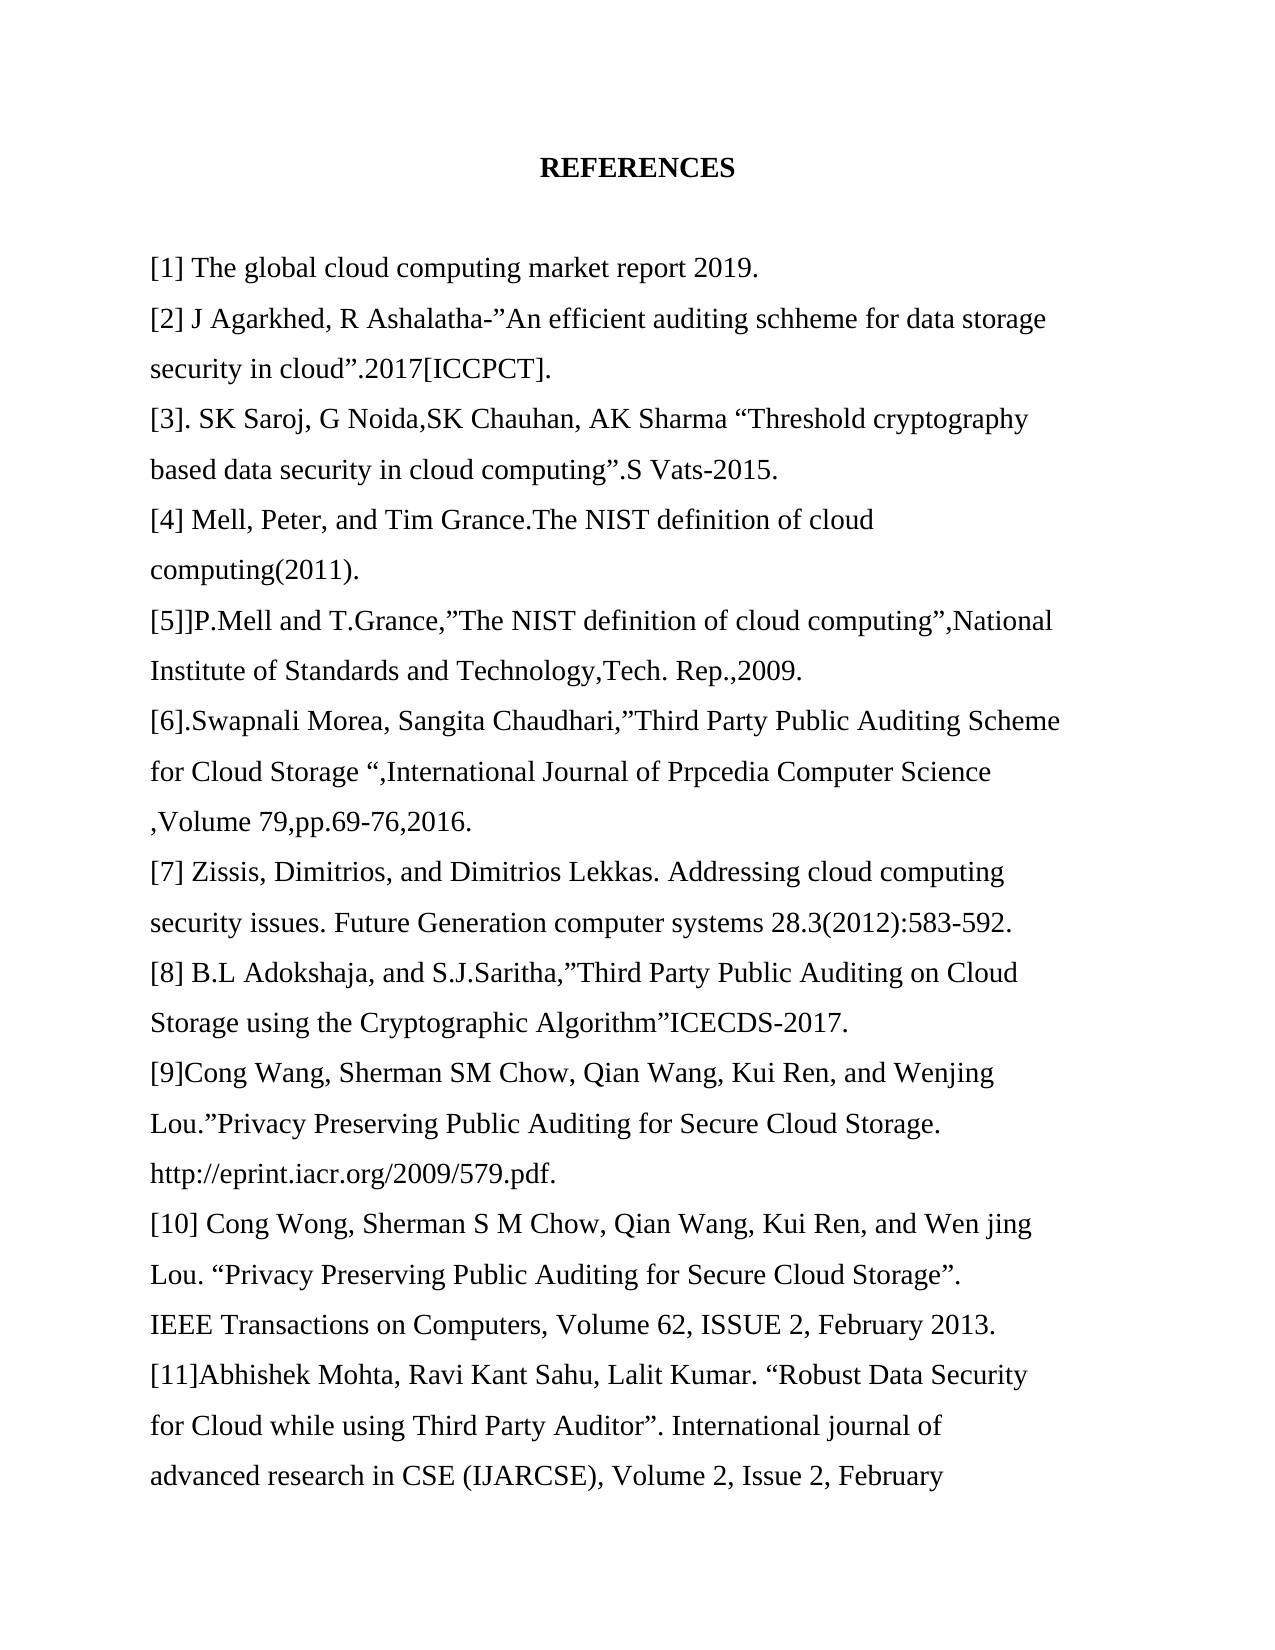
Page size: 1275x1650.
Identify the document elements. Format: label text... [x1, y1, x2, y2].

text Lou.”Privacy Preserving Public Auditing for Secure Cloud Storage. [150, 1106, 1125, 1139]
text [4] Mell, Peter, and Tim Grance.The NIST definition of cloud [150, 502, 1125, 536]
text for Cloud Storage “,International Journal of Prpcedia Computer Science [150, 754, 1125, 787]
text Storage using the Cryptographic Algorithm”ICECDS-2017. [150, 1005, 1125, 1039]
text [5]]P.Mell and T.Grance,”The NIST definition of cloud computing”,National [150, 603, 1125, 636]
text REFERENCES [150, 150, 1125, 183]
text security in cloud”.2017[ICCPCT]. [150, 351, 1125, 385]
text [8] B.L Adokshaja, and S.J.Saritha,”Third Party Public Auditing on Cloud [150, 955, 1125, 988]
text [1] The global cloud computing market report 2019. [150, 251, 1125, 284]
text based data security in cloud computing”.S Vats-2015. [150, 452, 1125, 485]
text security issues. Future Generation computer systems 28.3(2012):583-592. [150, 905, 1125, 938]
text ,Volume 79,pp.69-76,2016. [150, 804, 1125, 838]
text Institute of Standards and Technology,Tech. Rep.,2009. [150, 653, 1125, 687]
text IEEE Transactions on Computers, Volume 62, ISSUE 2, February 2013. [150, 1307, 1125, 1341]
text [9]Cong Wang, Sherman SM Chow, Qian Wang, Kui Ren, and Wenjing [150, 1056, 1125, 1089]
text for Cloud while using Third Party Auditor”. International journal of [150, 1408, 1125, 1441]
text [6].Swapnali Morea, Sangita Chaudhari,”Third Party Public Auditing Scheme [150, 703, 1125, 737]
text computing(2011). [150, 552, 1125, 586]
text [7] Zissis, Dimitrios, and Dimitrios Lekkas. Addressing cloud computing [150, 854, 1125, 888]
text [10] Cong Wong, Sherman S M Chow, Qian Wang, Kui Ren, and Wen jing [150, 1207, 1125, 1240]
text advanced research in CSE (IJARCSE), Volume 2, Issue 2, February [150, 1458, 1125, 1492]
text Lou. “Privacy Preserving Public Auditing for Secure Cloud Storage”. [150, 1257, 1125, 1290]
text [2] J Agarkhed, R Ashalatha-”An efficient auditing schheme for data storage [150, 301, 1125, 334]
text http://eprint.iacr.org/2009/579.pdf. [150, 1156, 1125, 1190]
text [3]. SK Saroj, G Noida,SK Chauhan, AK Sharma “Threshold cryptography [150, 402, 1125, 435]
text [11]Abhishek Mohta, Ravi Kant Sahu, Lalit Kumar. “Robust Data Security [150, 1357, 1125, 1391]
